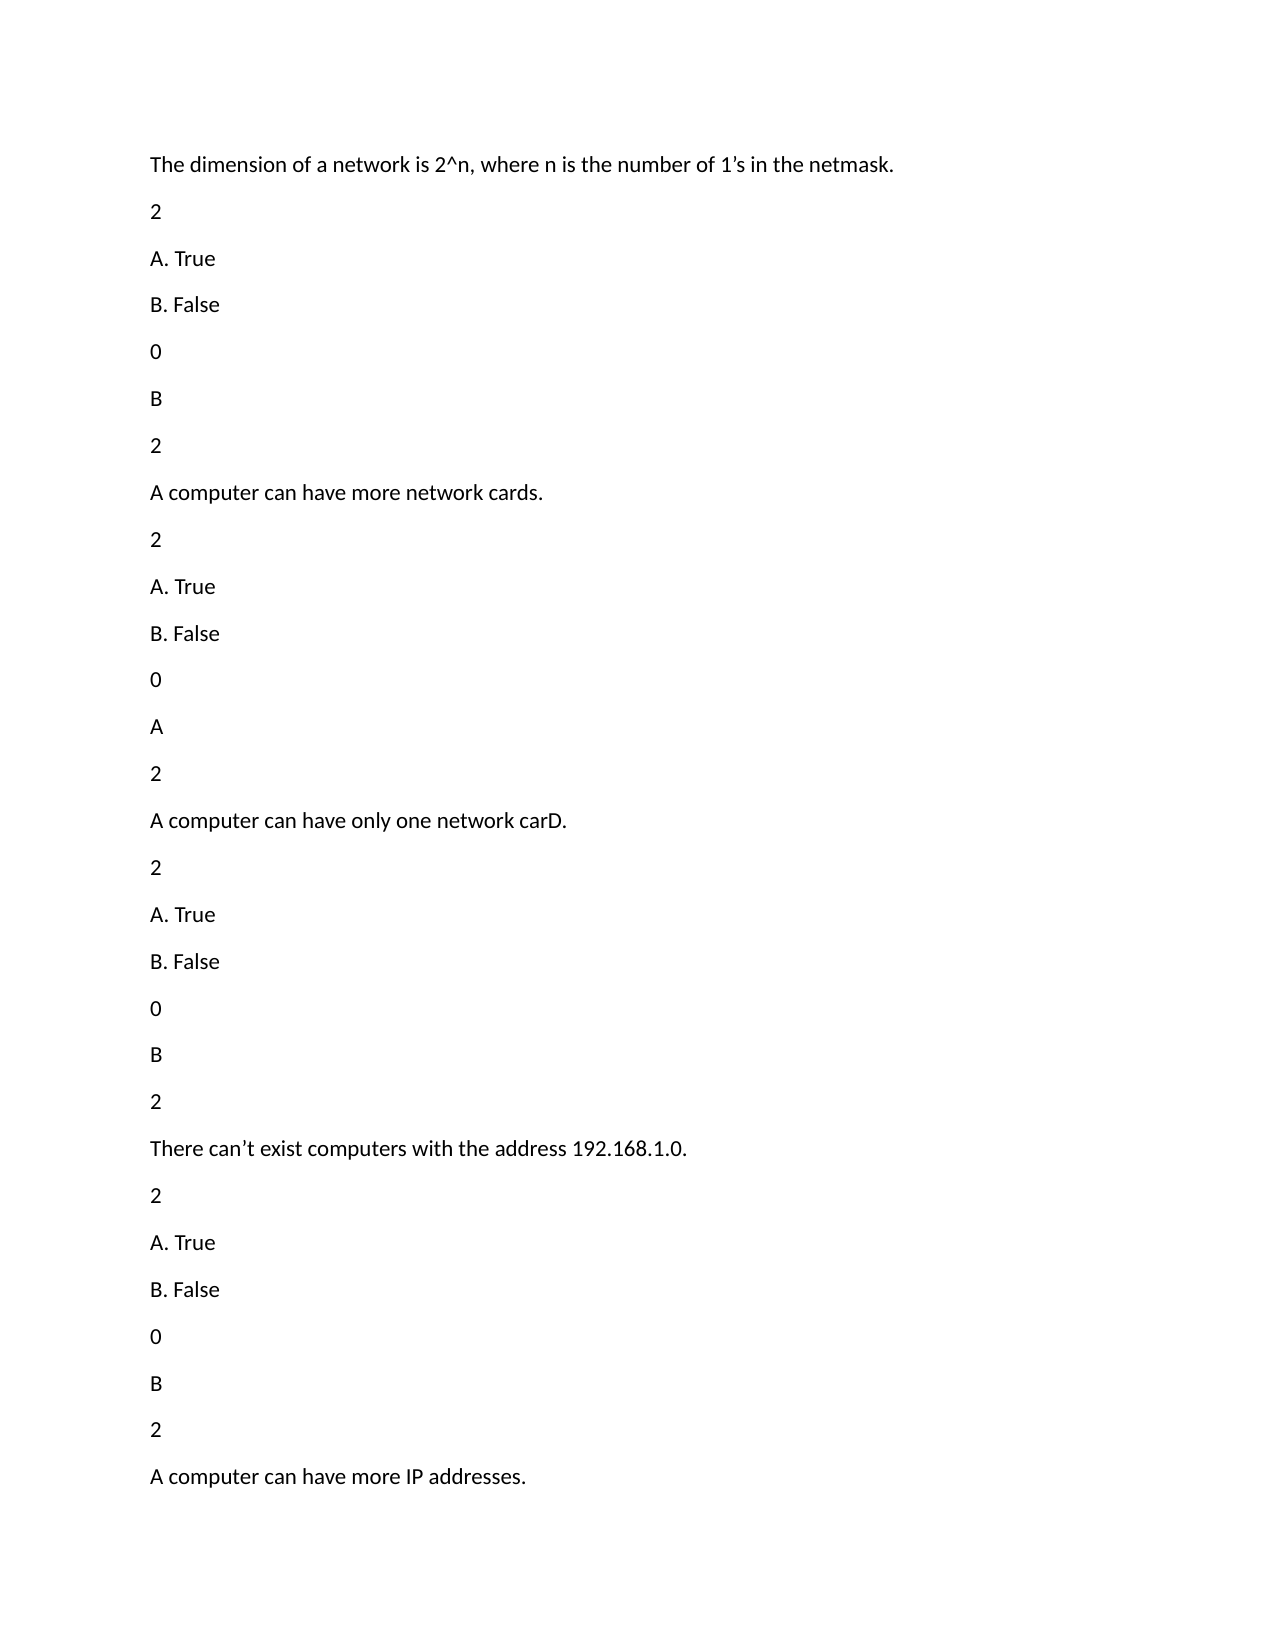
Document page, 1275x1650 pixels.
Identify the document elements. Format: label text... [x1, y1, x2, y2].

text A [150, 712, 1125, 741]
text The dimension of a network is 2^n, where n is the number of 1’s in the netmask. [150, 150, 1125, 178]
text 0 [150, 1322, 1125, 1350]
text 0 [150, 994, 1125, 1022]
text B. False [150, 947, 1125, 975]
text A computer can have only one network carD. [150, 806, 1125, 834]
text A. True [150, 900, 1125, 928]
text B [150, 384, 1125, 412]
text There can’t exist computers with the address 192.168.1.0. [150, 1134, 1125, 1162]
text 2 [150, 197, 1125, 225]
text 0 [150, 666, 1125, 694]
text B [150, 1041, 1125, 1069]
text A. True [150, 572, 1125, 600]
text 2 [150, 1181, 1125, 1209]
text 2 [150, 1087, 1125, 1116]
text B. False [150, 619, 1125, 647]
text 2 [150, 431, 1125, 459]
text A computer can have more network cards. [150, 478, 1125, 506]
text A. True [150, 1228, 1125, 1256]
text A computer can have more IP addresses. [150, 1462, 1125, 1491]
text 2 [150, 1416, 1125, 1444]
text 2 [150, 525, 1125, 553]
text 2 [150, 853, 1125, 881]
text 2 [150, 759, 1125, 787]
text A. True [150, 244, 1125, 272]
text B. False [150, 1275, 1125, 1303]
text B. False [150, 291, 1125, 319]
text 0 [150, 337, 1125, 366]
text B [150, 1369, 1125, 1397]
